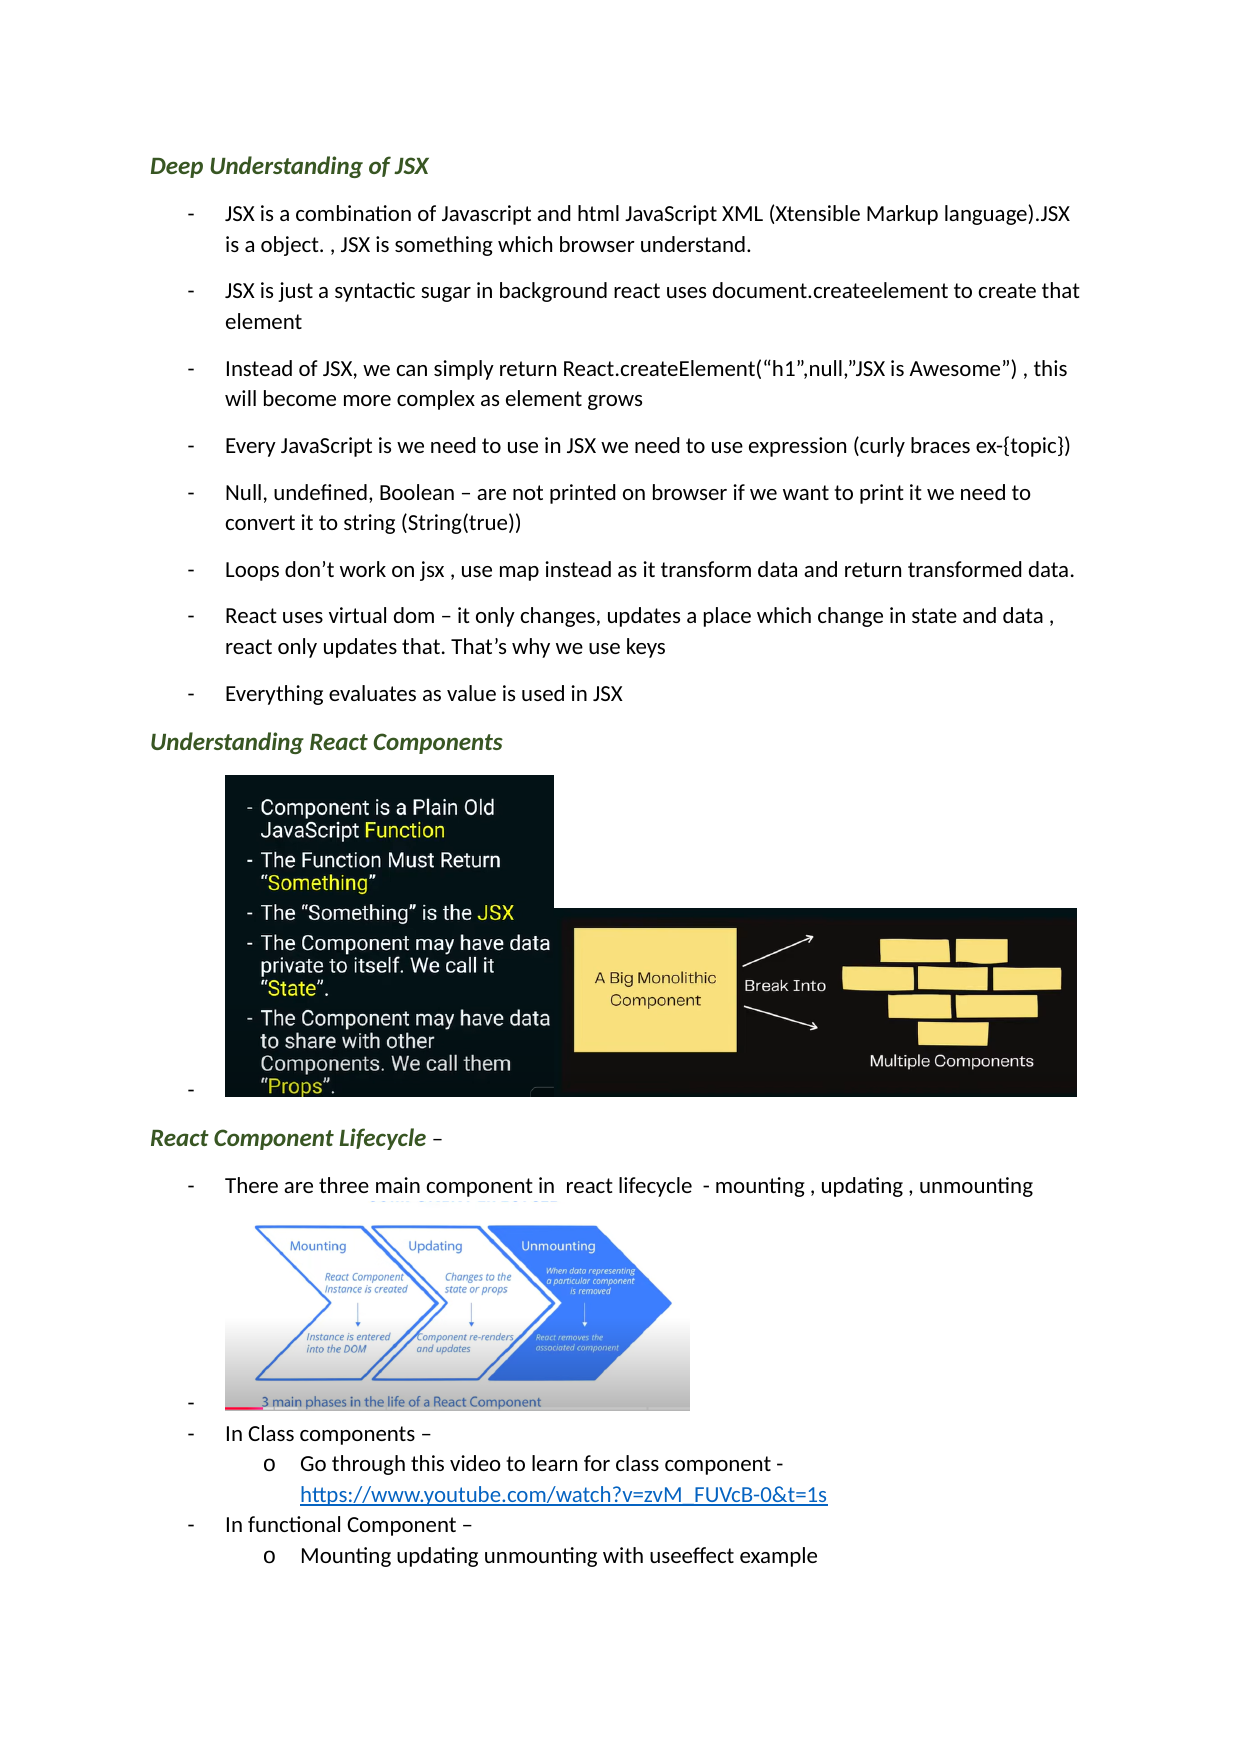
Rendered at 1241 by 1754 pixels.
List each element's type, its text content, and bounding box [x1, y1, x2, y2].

list In functional Component – [187, 1511, 1090, 1538]
text React Component Lifecycle – [150, 1122, 1090, 1152]
picture [225, 775, 1077, 1097]
list Everything evaluates as value is used in JSX [187, 679, 1090, 707]
text Deep Understanding of JSX [150, 150, 1090, 181]
list JSX is a combination of Javascript and html JavaScript XML (Xtensible Markup language).JSX is a object. , JSX is something which browser understand. [187, 199, 1090, 258]
list Instead of JSX, we can simply return React.createElement(“h1”,null,”JSX is Awesome”) , this will become more complex as element grows [187, 354, 1090, 412]
list JSX is just a syntactic sugar in background react uses document.createelement to create that element [187, 277, 1090, 335]
text Understanding React Components [150, 726, 1090, 756]
picture [225, 1201, 690, 1411]
list In Class components – [187, 1419, 1090, 1447]
list React uses virtual dom – it only changes, updates a place which change in state and data , react only updates that. That’s why we use keys [187, 602, 1090, 660]
list Mounting updating unmounting with useeffect example [262, 1541, 1090, 1570]
list Every JavaScript is we need to use in JSX we need to use expression (curly braces ex-{topic}) [187, 431, 1090, 459]
list Go through this video to learn for class component - https://www.youtube.com/watch?v=zvM_FUVcB-0&t=1s [262, 1449, 1090, 1508]
list There are three main component in react lifecycle - mounting , updating , unmounting [187, 1171, 1090, 1199]
list Null, undefined, Boolean – are not printed on browser if we want to print it we need to convert it to string (String(true)) [187, 478, 1090, 536]
list Loops don’t work on jsx , use map instead as it transform data and return transformed data. [187, 555, 1090, 583]
